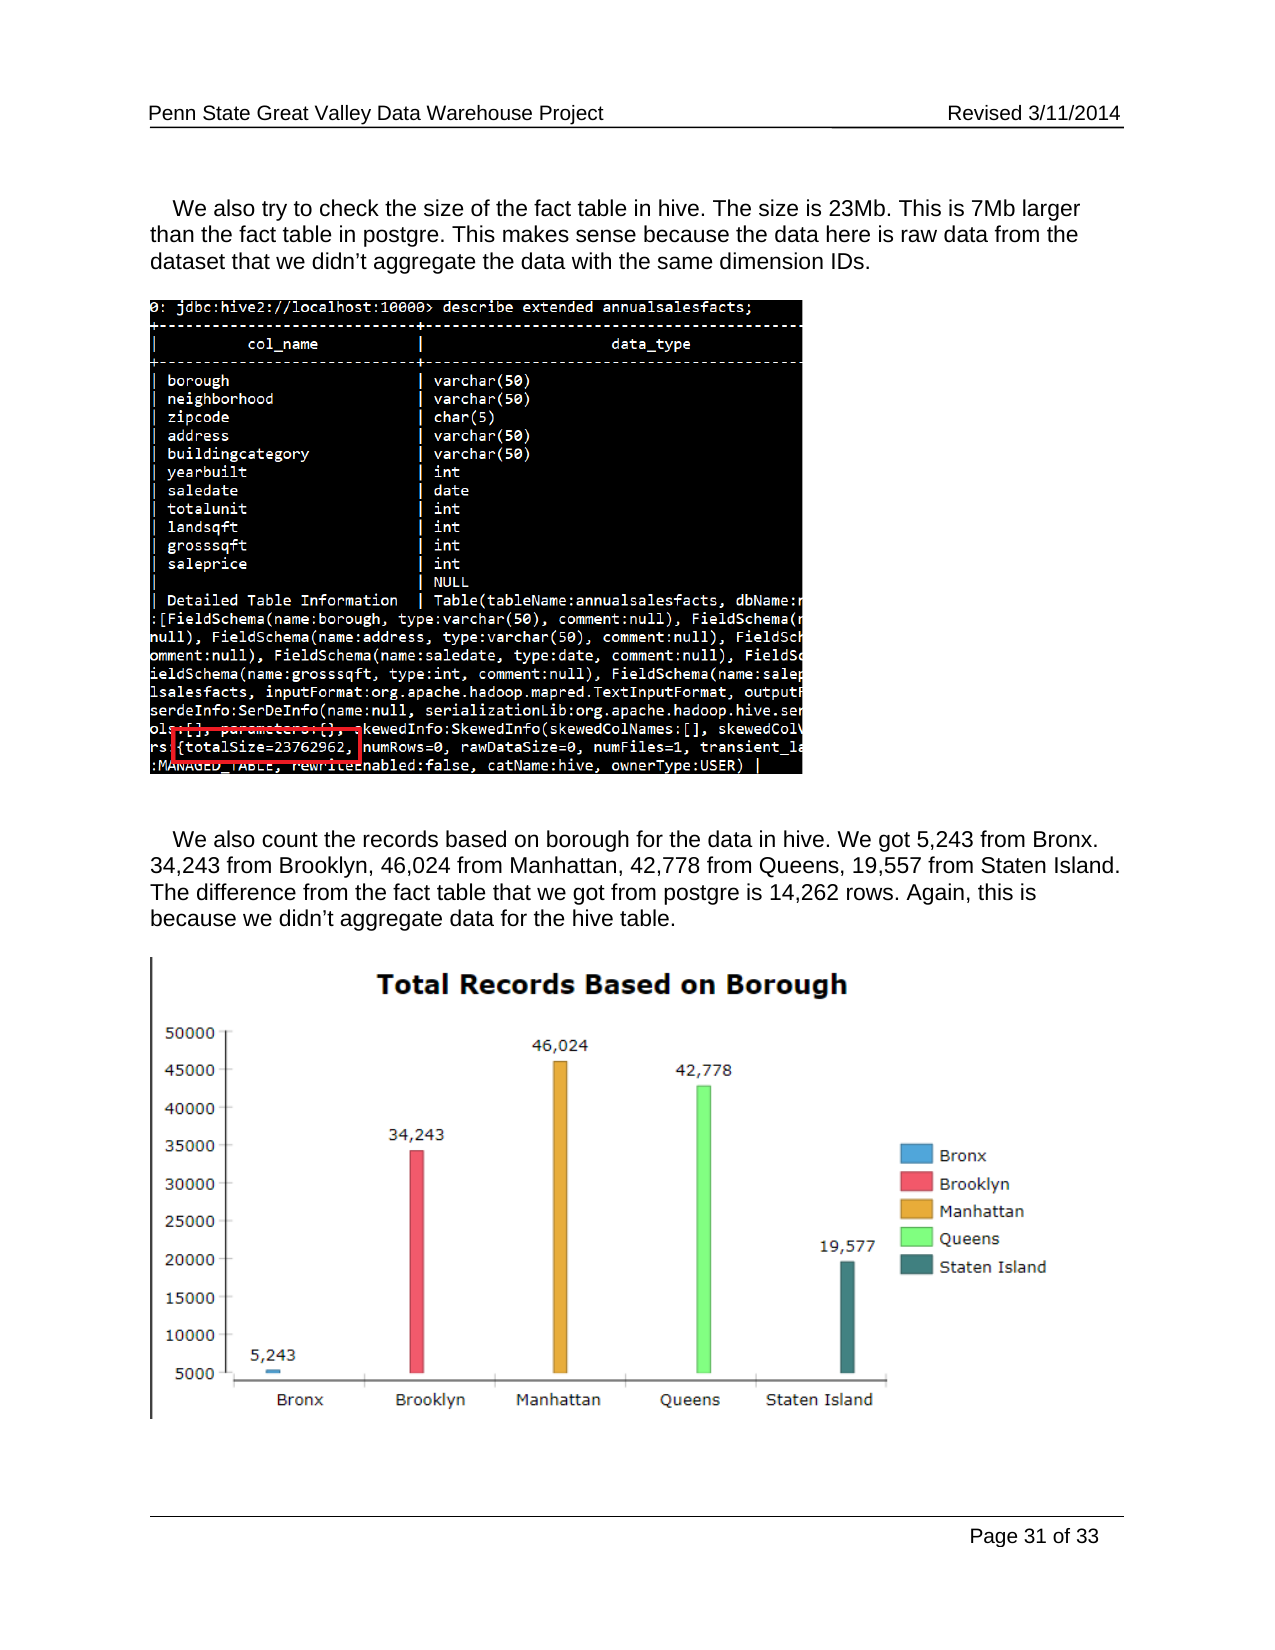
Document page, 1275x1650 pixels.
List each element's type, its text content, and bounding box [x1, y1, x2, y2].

text We also try to check the size of the fact table in hive. The size is 23Mb. This is 7Mb larger than the fact table in postgre. This makes sense because the data here is raw data from the dataset that we didn’t aggregate the data with the same dimension IDs. [150, 195, 1125, 274]
text We also count the records based on borough for the data in hive. We got 5,243 from Bronx. 34,243 from Brooklyn, 46,024 from Manhattan, 42,778 from Queens, 19,557 from Staten Island. [150, 826, 1125, 879]
picture [150, 300, 803, 774]
text The difference from the fact table that we got from postgre is 14,262 rows. Again, this is because we didn’t aggregate data for the hive table. [150, 879, 1125, 931]
picture [150, 957, 1083, 1419]
